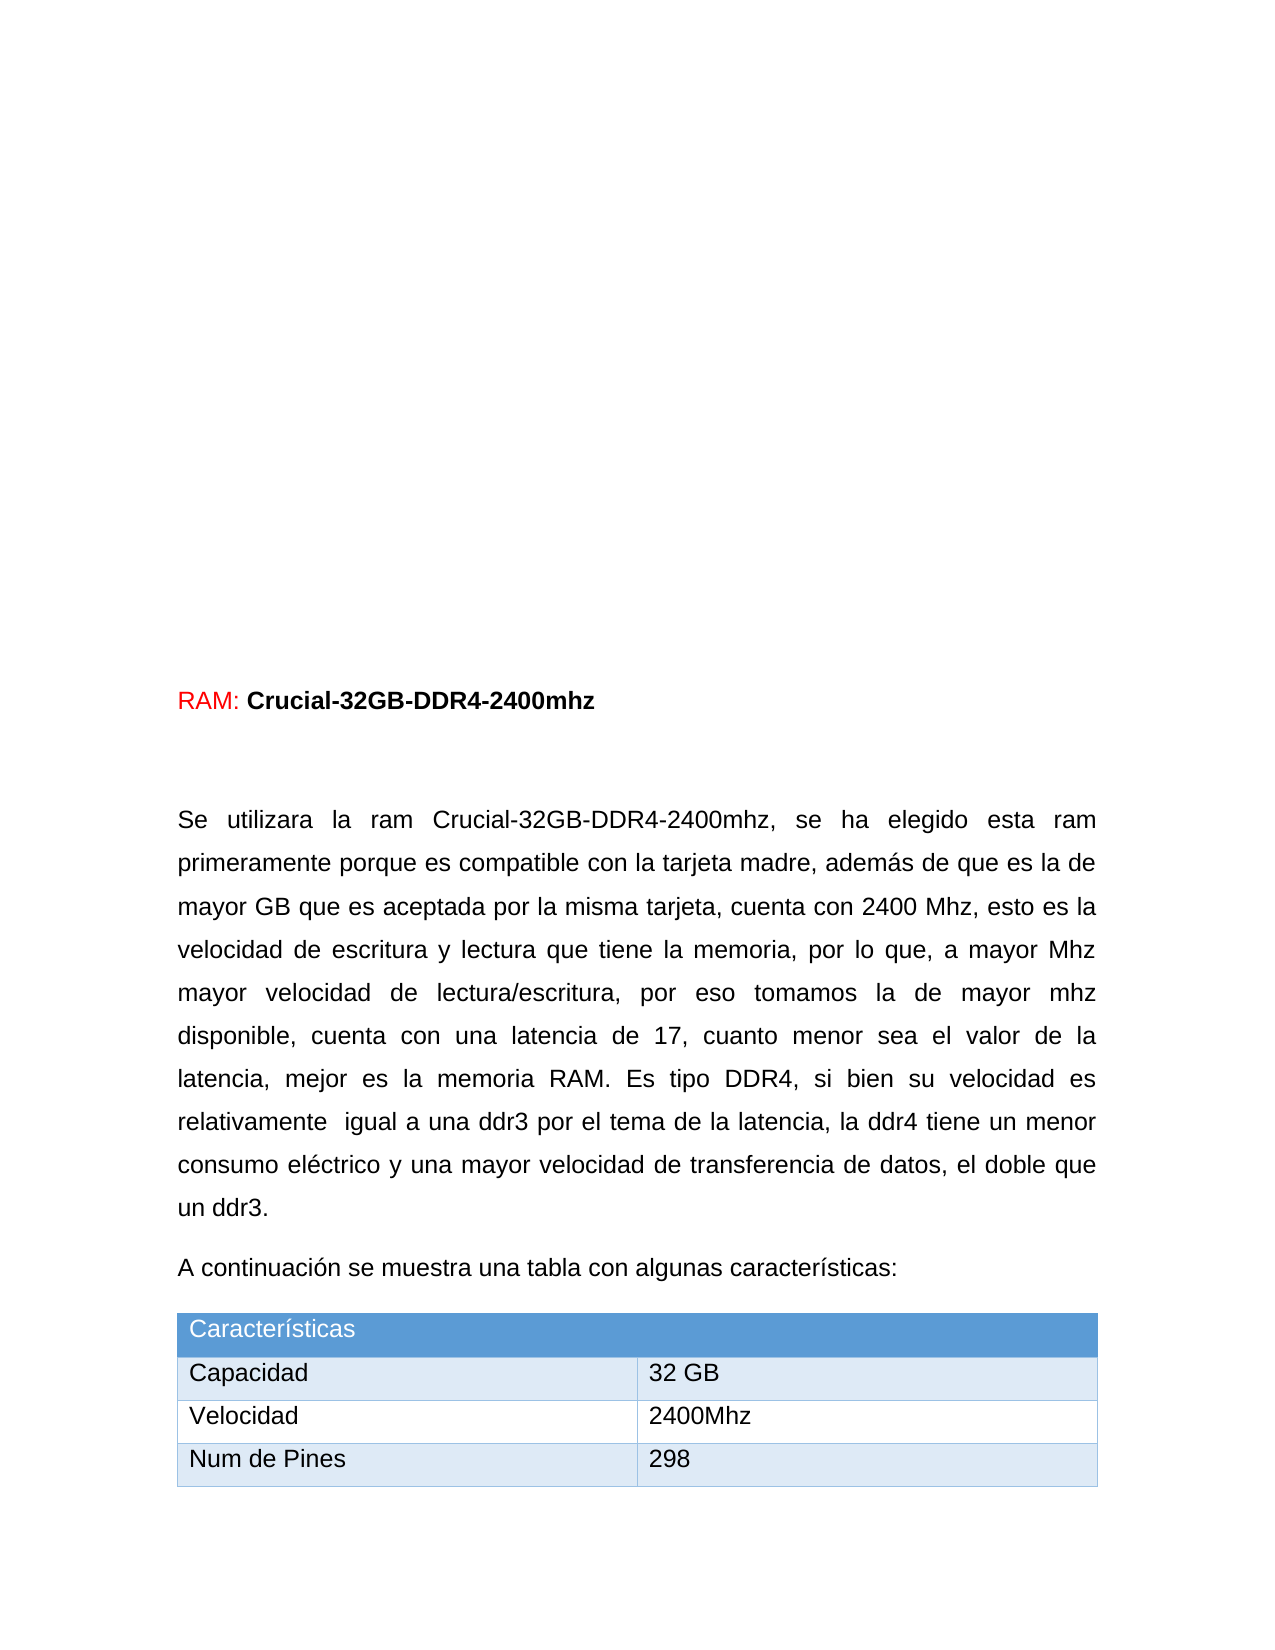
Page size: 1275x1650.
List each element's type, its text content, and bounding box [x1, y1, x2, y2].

text Se utilizara la ram Crucial-32GB-DDR4-2400mhz, se ha elegido esta ram primeramente porque es compatible con la tarjeta madre, además de que es la de mayor GB que es aceptada por la misma tarjeta, cuenta con 2400 Mhz, esto es la velocidad de escritura y lectura que tiene la memoria, por lo que, a mayor Mhz mayor velocidad de lectura/escritura, por eso tomamos la de mayor mhz disponible, cuenta con una latencia de 17, cuanto menor sea el valor de la latencia, mejor es la memoria RAM. Es tipo DDR4, si bien su velocidad es relativamente igual a una ddr3 por el tema de la latencia, la ddr4 tiene un menor consumo eléctrico y una mayor velocidad de transferencia de datos, el doble que un ddr3. [177, 805, 1098, 1222]
table_cell Capacidad [178, 1358, 637, 1400]
text A continuación se muestra una tabla con algunas características: [177, 1253, 1098, 1282]
table_header Características [178, 1314, 637, 1357]
table_cell Num de Pines [178, 1444, 637, 1486]
table_cell 2400Mhz [638, 1401, 1097, 1443]
table_cell Velocidad [178, 1401, 637, 1443]
text RAM: Crucial-32GB-DDR4-2400mhz [177, 686, 1098, 714]
table_cell 298 [638, 1444, 1097, 1486]
table_cell 32 GB [638, 1358, 1097, 1400]
table_header [638, 1314, 1097, 1357]
